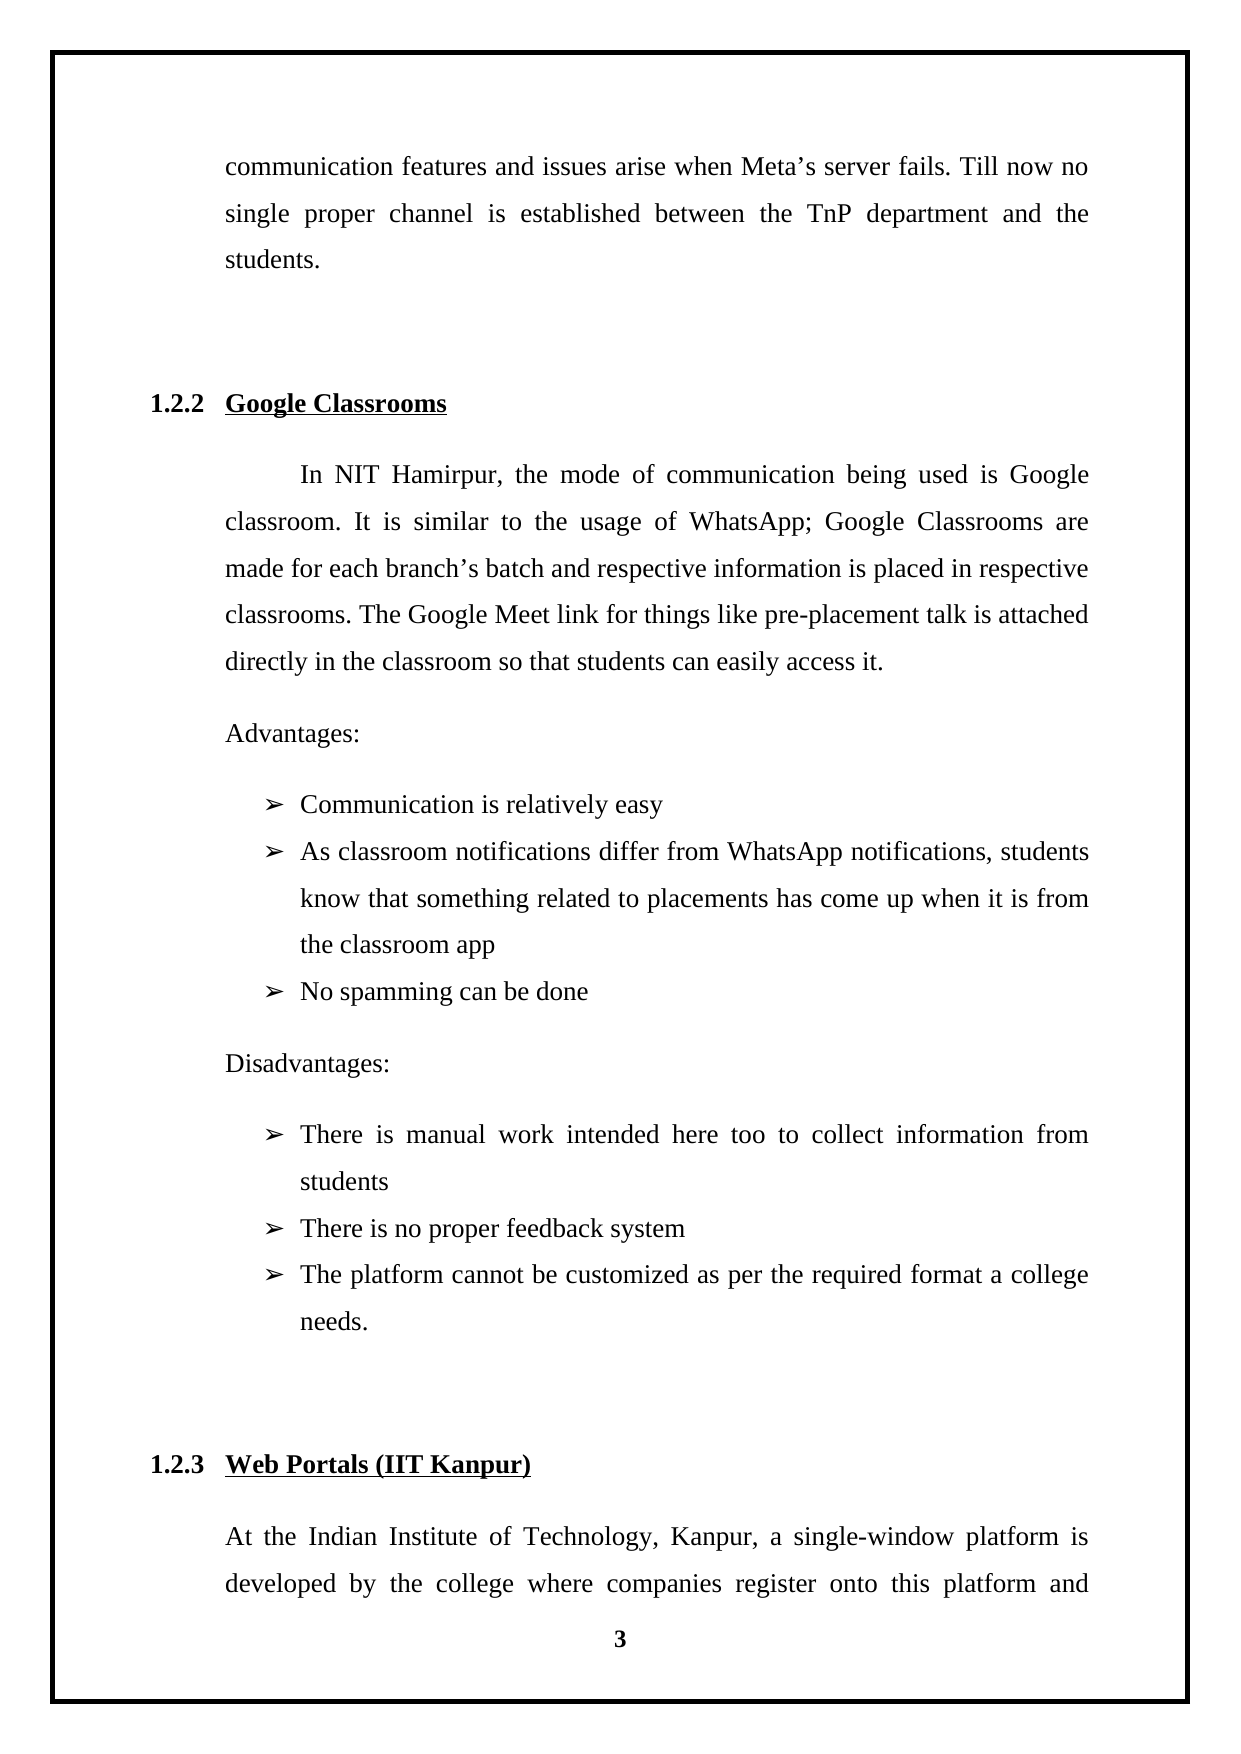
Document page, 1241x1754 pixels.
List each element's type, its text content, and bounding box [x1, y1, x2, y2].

list There is no proper feedback system [262, 1212, 1090, 1243]
text 1.2.2 Google Classrooms [150, 387, 1090, 418]
list No spamming can be done [262, 975, 1090, 1006]
list As classroom notifications differ from WhatsApp notifications, students know that something related to placements has come up when it is from the classroom app [262, 835, 1090, 959]
text In NIT Hamirpur, the mode of communication being used is Google classroom. It is similar to the usage of WhatsApp; Google Classrooms are made for each branch’s batch and respective information is placed in respective classrooms. The Google Meet link for things like pre-placement talk is attached directly in the classroom so that students can easily access it. [225, 458, 1090, 676]
list There is manual work intended here too to collect information from students [262, 1118, 1090, 1196]
text 1.2.3 Web Portals (IIT Kanpur) [150, 1448, 1090, 1479]
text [225, 1520, 1090, 1598]
text Disadvantages: [150, 1047, 1090, 1078]
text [225, 150, 1090, 274]
text Advantages: [150, 717, 1090, 748]
list Communication is relatively easy [262, 788, 1090, 819]
list The platform cannot be customized as per the required format a college needs. [262, 1258, 1090, 1336]
